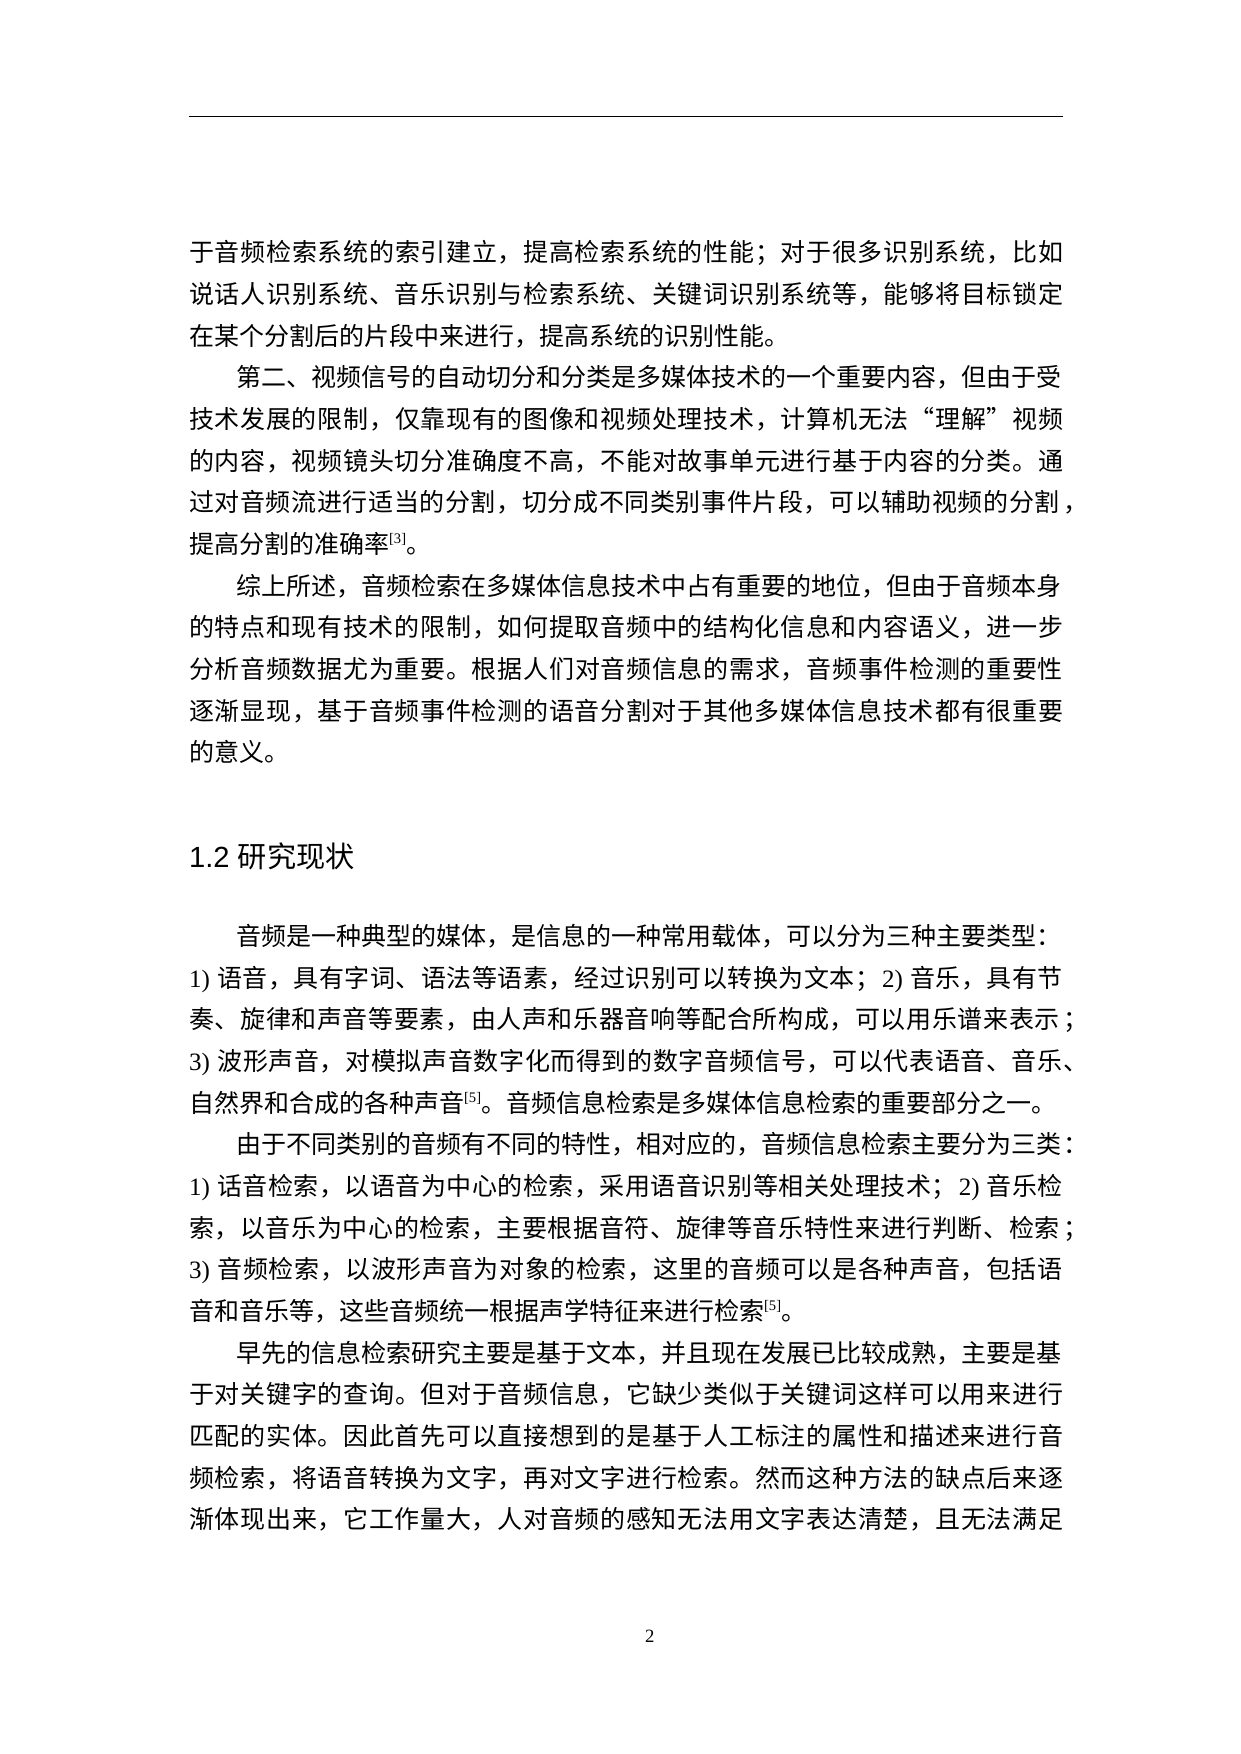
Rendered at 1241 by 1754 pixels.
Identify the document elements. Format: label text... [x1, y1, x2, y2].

text 音频是一种典型的媒体，是信息的一种常用载体，可以分为三种主要类型：1) 语音，具有字词、语法等语素，经过识别可以转换为文本；2) 音乐，具有节奏、旋律和声音等要素，由人声和乐器音响等配合所构成，可以用乐谱来表示；3) 波形声音，对模拟声音数字化而得到的数字音频信号，可以代表语音、音乐、自然界和合成的各种声音[5]。音频信息检索是多媒体信息检索的重要部分之一。 [189, 912, 1063, 1121]
text 第二、视频信号的自动切分和分类是多媒体技术的一个重要内容，但由于受技术发展的限制，仅靠现有的图像和视频处理技术，计算机无法“理解”视频的内容，视频镜头切分准确度不高，不能对故事单元进行基于内容的分类。通过对音频流进行适当的分割，切分成不同类别事件片段，可以辅助视频的分割，提高分割的准确率[3]。 [189, 353, 1063, 562]
subtitle 1.2 研究现状 [189, 822, 1063, 887]
text 由于不同类别的音频有不同的特性，相对应的，音频信息检索主要分为三类：1) 话音检索，以语音为中心的检索，采用语音识别等相关处理技术；2) 音乐检索，以音乐为中心的检索，主要根据音符、旋律等音乐特性来进行判断、检索；3) 音频检索，以波形声音为对象的检索，这里的音频可以是各种声音，包括语音和音乐等，这些音频统一根据声学特征来进行检索[5]。 [189, 1121, 1063, 1329]
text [189, 1329, 1063, 1537]
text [189, 228, 1063, 353]
text 综上所述，音频检索在多媒体信息技术中占有重要的地位，但由于音频本身的特点和现有技术的限制，如何提取音频中的结构化信息和内容语义，进一步分析音频数据尤为重要。根据人们对音频信息的需求，音频事件检测的重要性逐渐显现，基于音频事件检测的语音分割对于其他多媒体信息技术都有很重要的意义。 [189, 562, 1063, 770]
